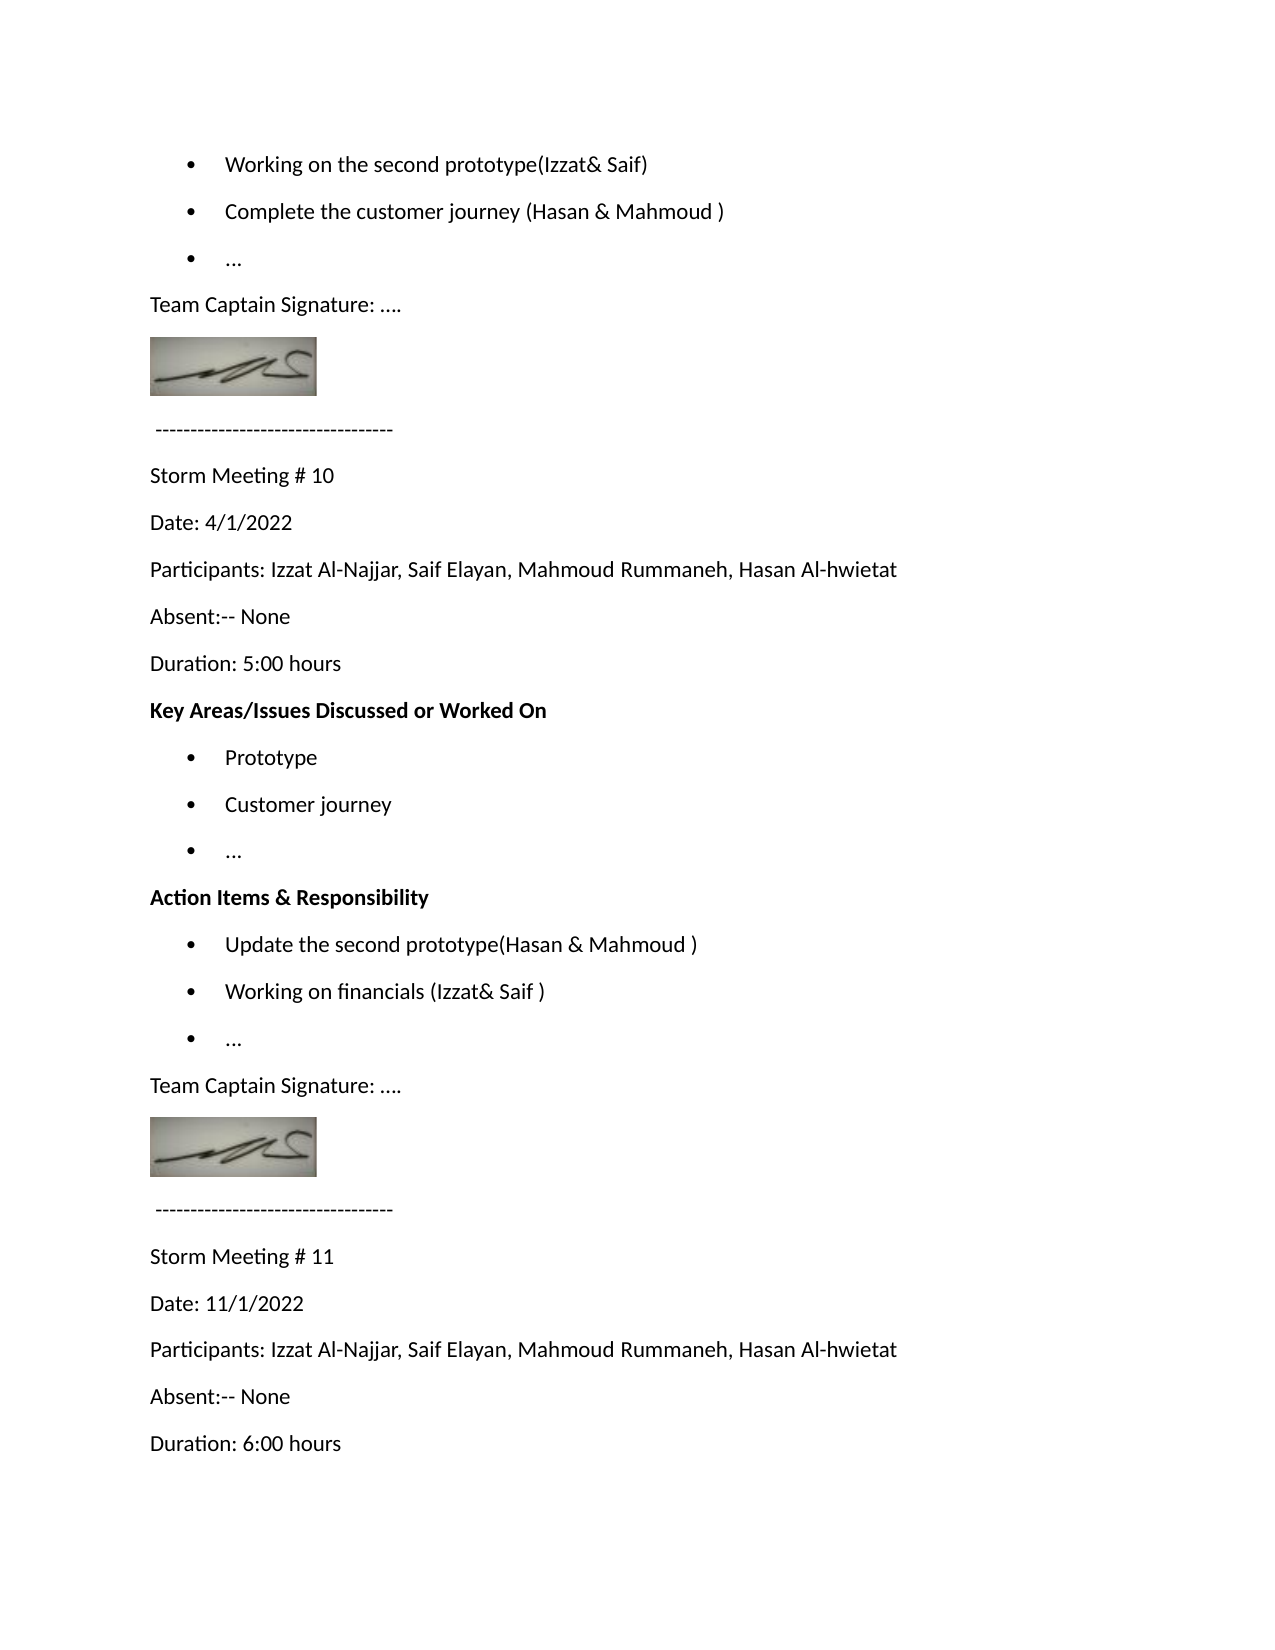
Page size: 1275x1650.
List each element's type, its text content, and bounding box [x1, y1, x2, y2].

text Date: 11/1/2022 [150, 1289, 1125, 1317]
text Team Captain Signature: …. [150, 1071, 1125, 1099]
picture [150, 1117, 317, 1177]
list Working on financials (Izzat& Saif ) [187, 977, 1125, 1005]
text Storm Meeting # 11 [150, 1242, 1125, 1270]
text Key Areas/Issues Discussed or Worked On [150, 696, 1125, 724]
text Participants: Izzat Al-Najjar, Saif Elayan, Mahmoud Rummaneh, Hasan Al-hwietat [150, 555, 1125, 583]
list Working on the second prototype(Izzat& Saif) [187, 150, 1125, 178]
picture [150, 337, 317, 396]
list Prototype [187, 743, 1125, 771]
list Customer journey [187, 790, 1125, 818]
list ... [187, 244, 1125, 272]
text Duration: 6:00 hours [150, 1429, 1125, 1457]
text ---------------------------------- [150, 415, 1125, 443]
text Action Items & Responsibility [150, 883, 1125, 911]
text ---------------------------------- [150, 1195, 1125, 1223]
list ... [187, 1024, 1125, 1052]
list Complete the customer journey (Hasan & Mahmoud ) [187, 197, 1125, 225]
text Absent:-- None [150, 602, 1125, 630]
text Date: 4/1/2022 [150, 508, 1125, 536]
list Update the second prototype(Hasan & Mahmoud ) [187, 930, 1125, 958]
text Duration: 5:00 hours [150, 649, 1125, 677]
text Participants: Izzat Al-Najjar, Saif Elayan, Mahmoud Rummaneh, Hasan Al-hwietat [150, 1336, 1125, 1364]
text Absent:-- None [150, 1382, 1125, 1411]
list ... [187, 837, 1125, 864]
text Team Captain Signature: …. [150, 291, 1125, 319]
text Storm Meeting # 10 [150, 462, 1125, 489]
